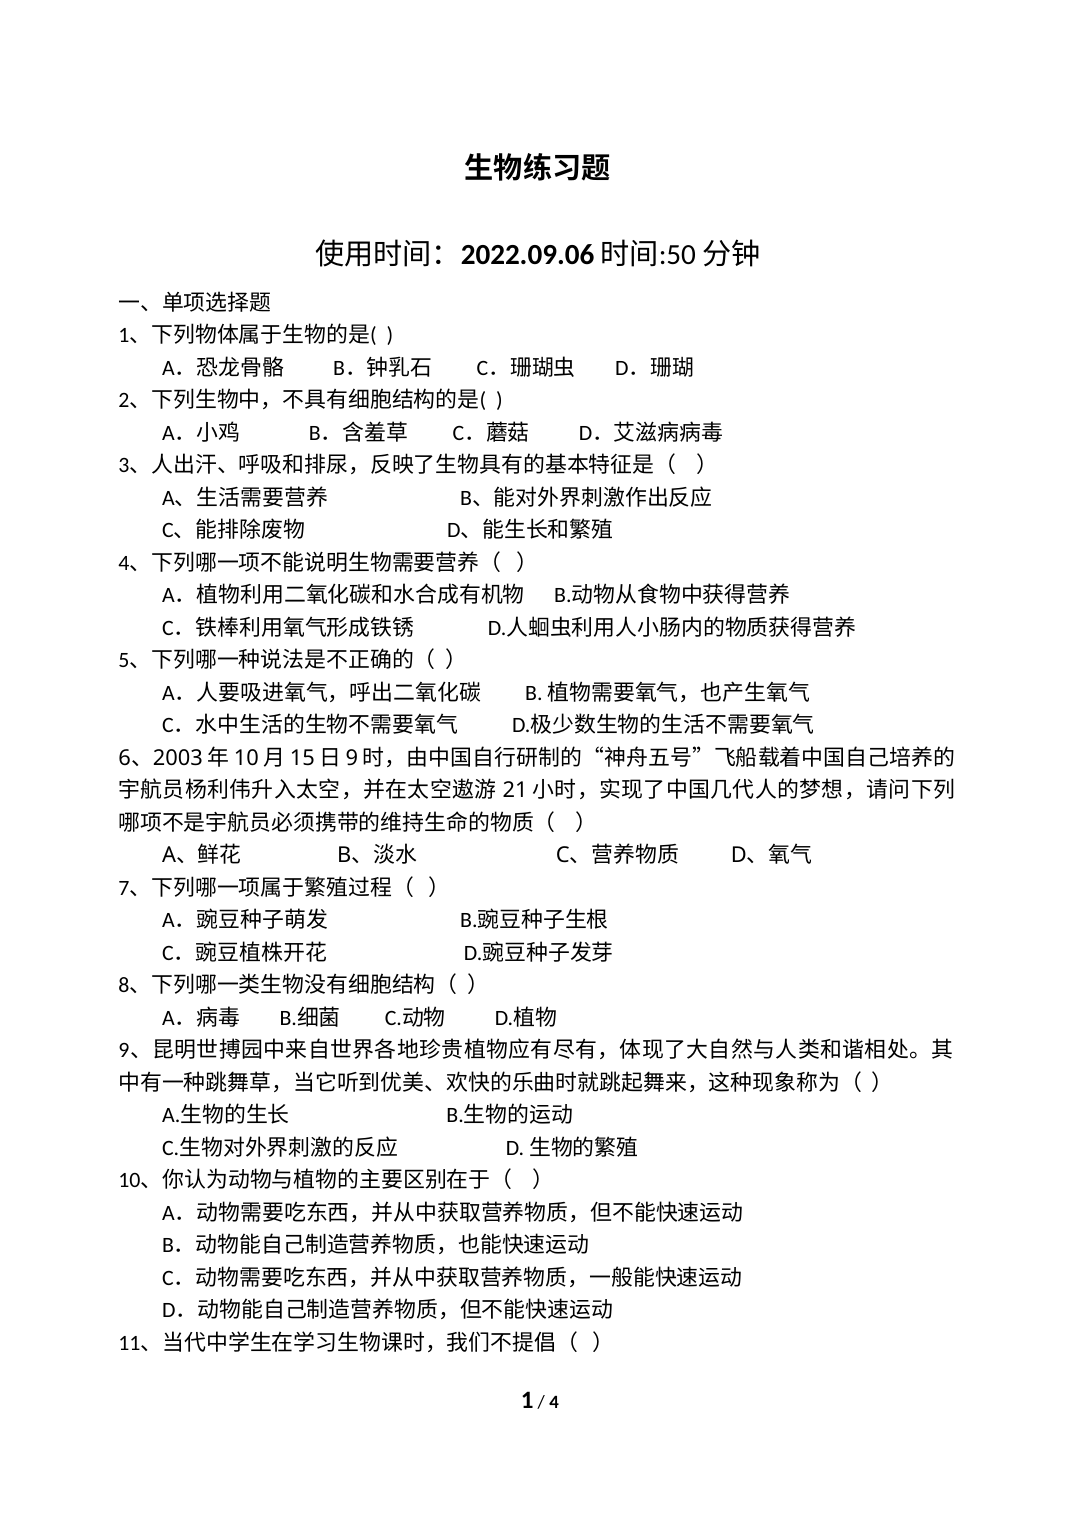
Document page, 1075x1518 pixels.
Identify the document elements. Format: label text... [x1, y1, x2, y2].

text 4、下列哪一项不能说明生物需要营养（ ） [118, 544, 957, 577]
text 使用时间：2022.09.06时间:50分钟 [118, 219, 957, 284]
text A．植物利用二氧化碳和水合成有机物 B.动物从食物中获得营养 [118, 577, 957, 609]
text 9、昆明世搏园中来自世界各地珍贵植物应有尽有，体现了大自然与人类和谐相处。其中有一种跳舞草，当它听到优美、欢快的乐曲时就跳起舞来，这种现象称为（ ） [118, 1032, 957, 1097]
text C、能排除废物 D、能生长和繁殖 [118, 512, 957, 544]
text 7、下列哪一项属于繁殖过程（ ） [118, 869, 957, 902]
text A．人要吸进氧气，呼出二氧化碳 B. 植物需要氧气，也产生氧气 [118, 674, 957, 707]
text 11、当代中学生在学习生物课时，我们不提倡（ ） [118, 1324, 957, 1357]
text 3、人出汗、呼吸和排尿，反映了生物具有的基本特征是（ ） [118, 447, 957, 479]
text 8、下列哪一类生物没有细胞结构（ ） [118, 967, 957, 999]
text 10、你认为动物与植物的主要区别在于（ ） [118, 1162, 957, 1194]
text 生物练习题 [118, 133, 957, 198]
text A．动物需要吃东西，并从中获取营养物质，但不能快速运动 [118, 1194, 957, 1227]
text 1、下列物体属于生物的是( ) [118, 317, 957, 349]
text 2、下列生物中，不具有细胞结构的是( ) [118, 382, 957, 414]
text C．动物需要吃东西，并从中获取营养物质，一般能快速运动 [118, 1259, 957, 1292]
text 5、下列哪一种说法是不正确的（ ） [118, 642, 957, 674]
text A．豌豆种子萌发 B.豌豆种子生根 [118, 902, 957, 934]
text A．恐龙骨骼 B．钟乳石 C．珊瑚虫 D．珊瑚 [118, 349, 957, 382]
text A、鲜花 B、淡水 C、营养物质 D、氧气 [118, 837, 957, 869]
text C.生物对外界刺激的反应 D. 生物的繁殖 [118, 1129, 957, 1162]
text A．病毒 B.细菌 C.动物 D.植物 [118, 999, 957, 1032]
text C．铁棒利用氧气形成铁锈 D.人蛔虫利用人小肠内的物质获得营养 [118, 609, 957, 642]
text B．动物能自己制造营养物质，也能快速运动 [118, 1227, 957, 1259]
text C．水中生活的生物不需要氧气 D.极少数生物的生活不需要氧气 [118, 707, 957, 739]
text A.生物的生长 B.生物的运动 [118, 1097, 957, 1129]
text A．小鸡 B．含羞草 C．蘑菇 D．艾滋病病毒 [118, 414, 957, 447]
text D．动物能自己制造营养物质，但不能快速运动 [118, 1292, 957, 1324]
text A、生活需要营养 B、能对外界刺激作出反应 [118, 479, 957, 512]
text 一、单项选择题 [118, 284, 957, 317]
text C．豌豆植株开花 D.豌豆种子发芽 [118, 934, 957, 967]
text 6、2003年10月15日9时，由中国自行研制的“神舟五号”飞船载着中国自己培养的宇航员杨利伟升入太空，并在太空遨游21小时，实现了中国几代人的梦想，请问下列哪项不是宇航员必须携带的维持生命的物质（ ） [118, 739, 957, 837]
